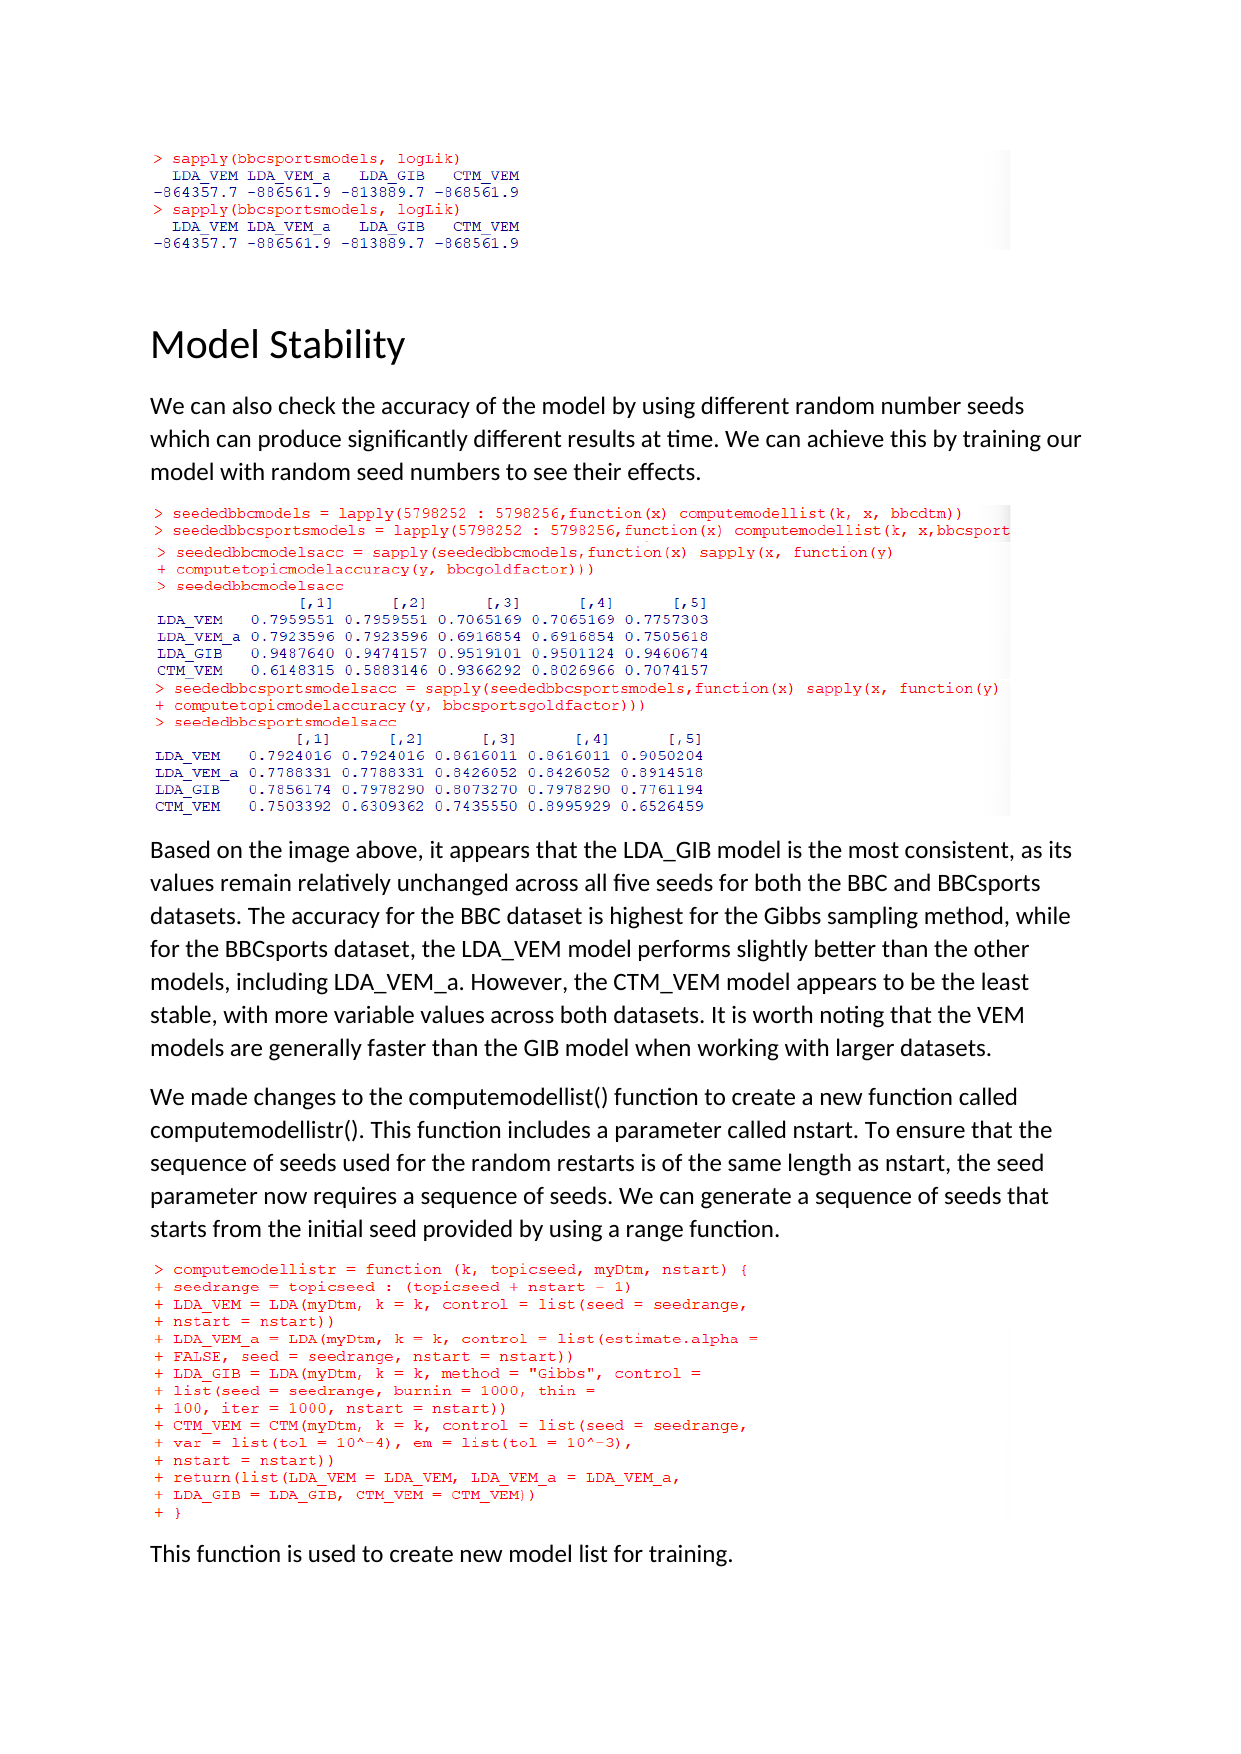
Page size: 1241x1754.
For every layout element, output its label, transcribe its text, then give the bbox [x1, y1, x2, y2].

text We can also check the accuracy of the model by using different random number seeds which can produce significantly different results at time. We can achieve this by training our model with random seed numbers to see their effects. [150, 390, 1090, 486]
picture [150, 150, 1011, 250]
text This function is used to create new model list for training. [150, 1538, 1090, 1569]
picture [150, 1262, 1011, 1520]
text Model Stability [150, 318, 1090, 369]
picture [150, 543, 1011, 679]
text We made changes to the computemodellist() function to create a new function called computemodellistr(). This function includes a parameter called nstart. To ensure that the sequence of seeds used for the random restarts is of the same length as nstart, the seed parameter now requires a sequence of seeds. We can generate a sequence of seeds that starts from the initial seed provided by using a range function. [150, 1082, 1090, 1244]
picture [150, 505, 1011, 542]
picture [150, 681, 1011, 816]
text Based on the image above, it appears that the LDA_GIB model is the most consistent, as its values remain relatively unchanged across all five seeds for both the BBC and BBCsports datasets. The accuracy for the BBC dataset is highest for the Gibbs sampling method, while for the BBCsports dataset, the LDA_VEM model performs slightly better than the other models, including LDA_VEM_a. However, the CTM_VEM model appears to be the least stable, with more variable values across both datasets. It is worth noting that the VEM models are generally faster than the GIB model when working with larger datasets. [150, 834, 1090, 1062]
